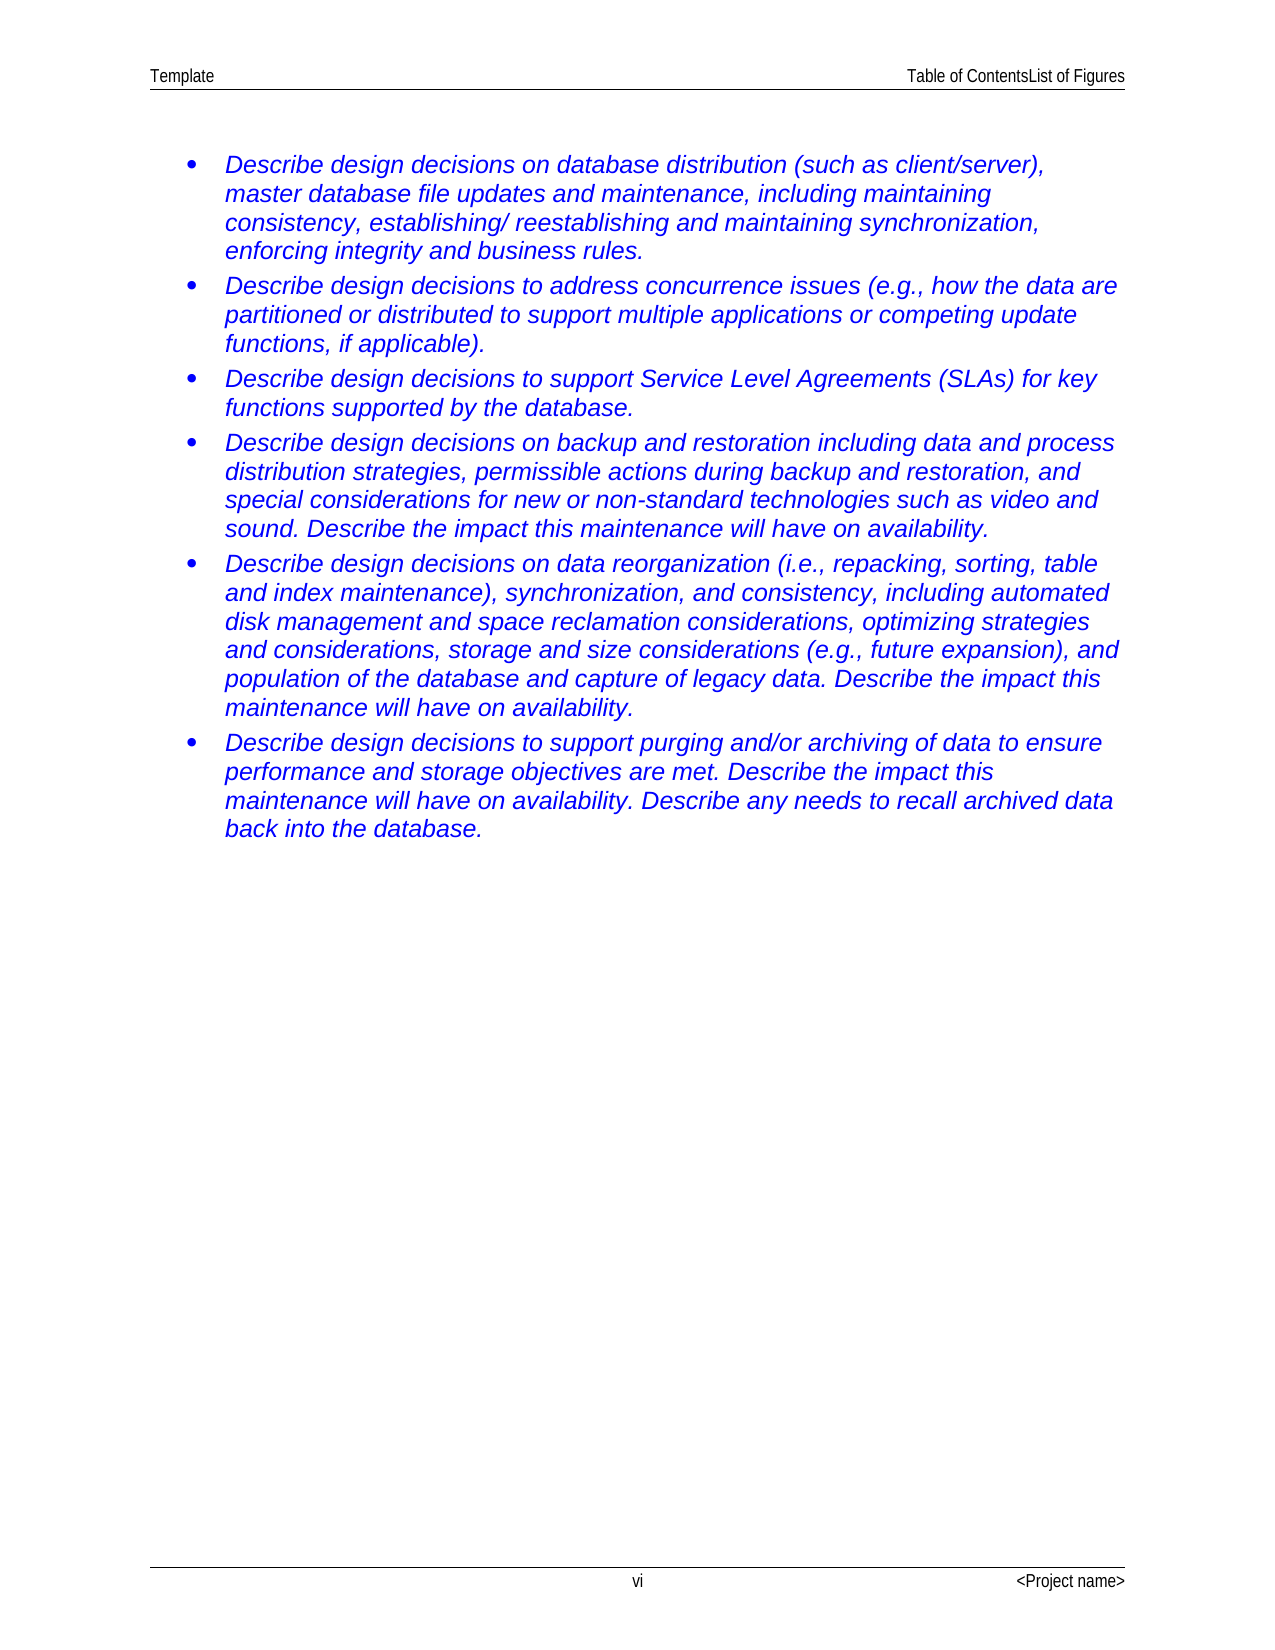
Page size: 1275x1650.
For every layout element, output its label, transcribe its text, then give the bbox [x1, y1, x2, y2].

list Describe design decisions to support Service Level Agreements (SLAs) for key functions supported by the database. [187, 364, 1125, 422]
list Describe design decisions to support purging and/or archiving of data to ensure performance and storage objectives are met. Describe the impact this maintenance will have on availability. Describe any needs to recall archived data back into the database. [187, 728, 1125, 843]
list Describe design decisions on data reorganization (i.e., repacking, sorting, table and index maintenance), synchronization, and consistency, including automated disk management and space reclamation considerations, optimizing strategies and considerations, storage and size considerations (e.g., future expansion), and population of the database and capture of legacy data. Describe the impact this maintenance will have on availability. [187, 549, 1125, 722]
list Describe design decisions to address concurrence issues (e.g., how the data are partitioned or distributed to support multiple applications or competing update functions, if applicable). [187, 271, 1125, 358]
list Describe design decisions on database distribution (such as client/server), master database file updates and maintenance, including maintaining consistency, establishing/ reestablishing and maintaining synchronization, enforcing integrity and business rules. [187, 150, 1125, 265]
list Describe design decisions on backup and restoration including data and process distribution strategies, permissible actions during backup and restoration, and special considerations for new or non-standard technologies such as video and sound. Describe the impact this maintenance will have on availability. [187, 428, 1125, 543]
